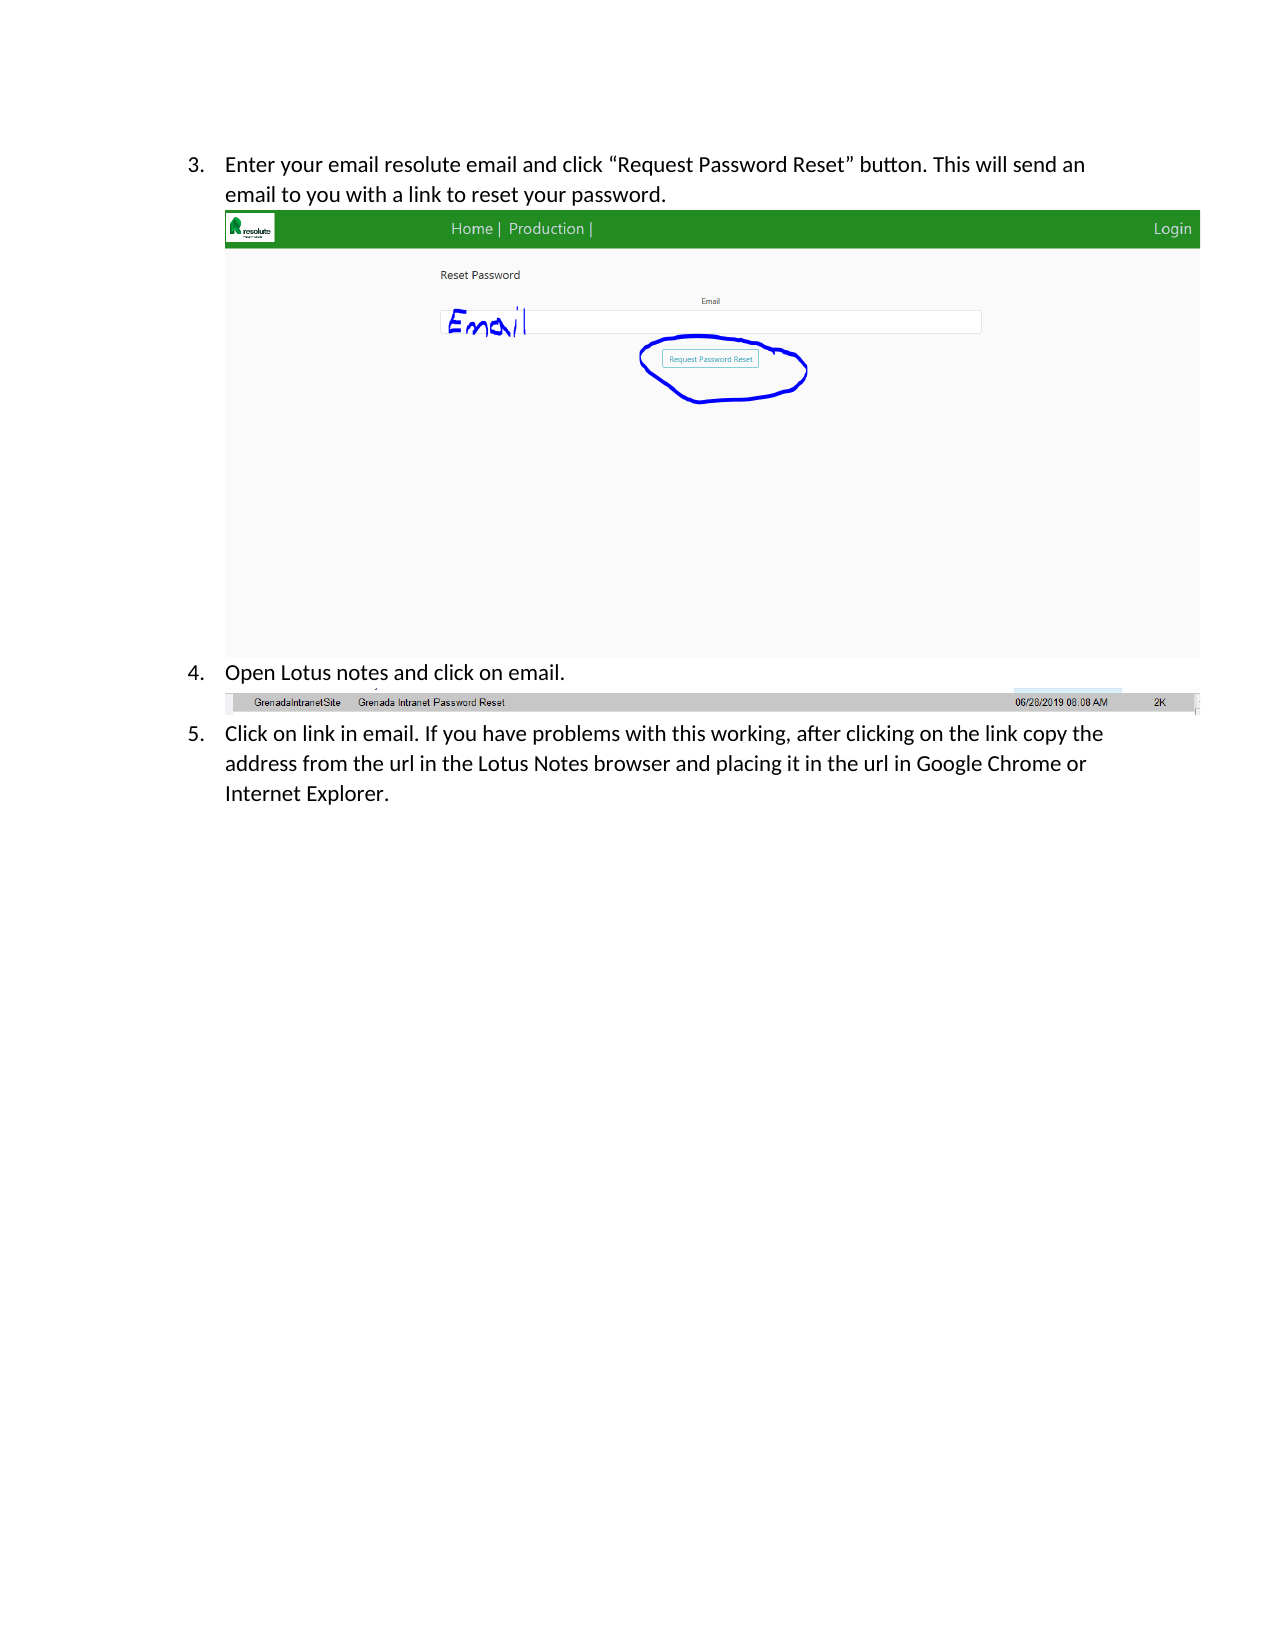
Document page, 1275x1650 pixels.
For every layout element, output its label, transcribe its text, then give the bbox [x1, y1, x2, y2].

picture [225, 688, 1200, 715]
list Click on link in email. If you have problems with this working, after clicking on the link copy the address from the url in the Lotus Notes browser and placing it in the url in Google Chrome or Internet Explorer. [187, 719, 1125, 807]
picture [225, 210, 1200, 657]
